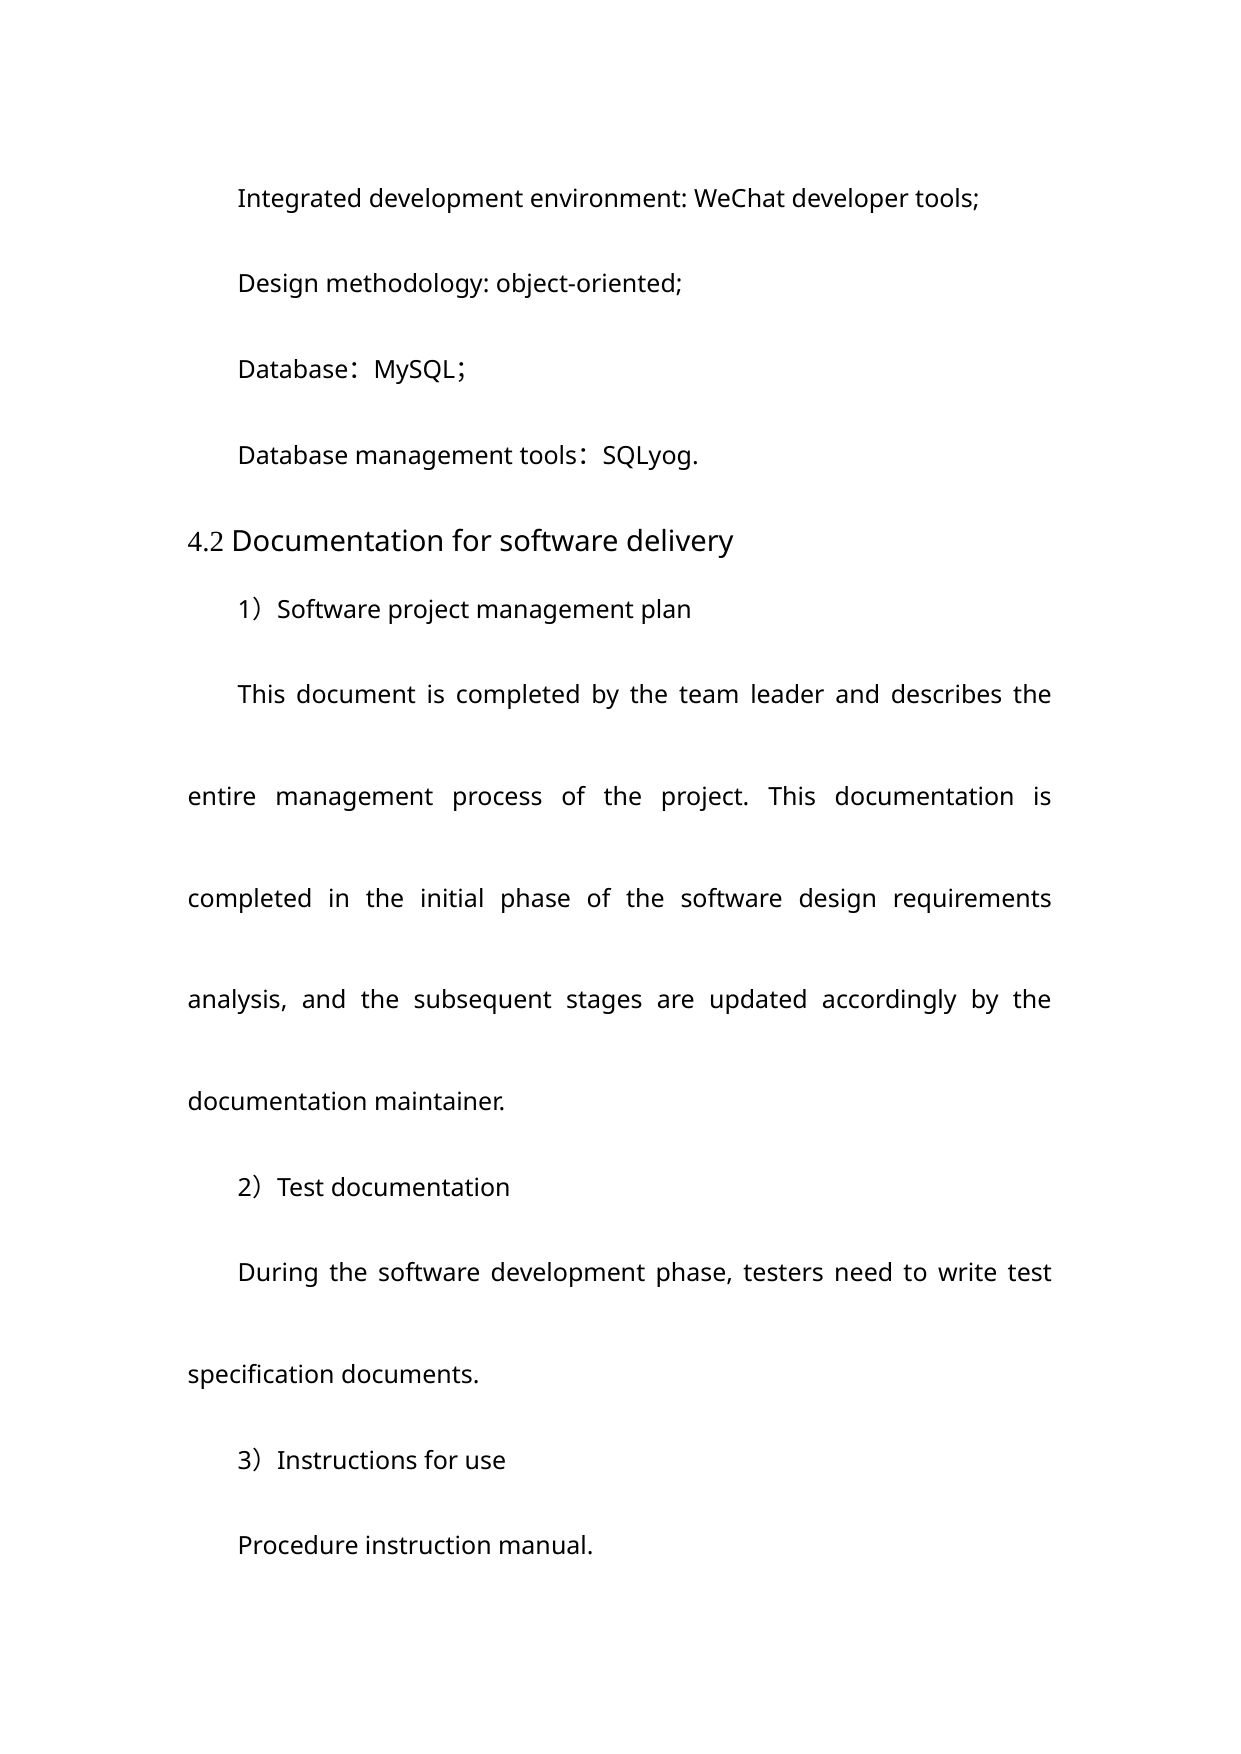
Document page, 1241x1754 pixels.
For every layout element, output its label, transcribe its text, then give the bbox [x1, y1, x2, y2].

text Design methodology: object-oriented; [187, 249, 1053, 317]
text Integrated development environment: WeChat developer tools; [187, 164, 1053, 232]
text 1）Software project management plan [187, 574, 1053, 642]
text During the software development phase, testers need to write test specification documents. [187, 1238, 1053, 1408]
text 2）Test documentation [187, 1152, 1053, 1220]
subtitle 4.2 Documentation for software delivery [187, 506, 1053, 574]
text This document is completed by the team leader and describes the entire management process of the project. This documentation is completed in the initial phase of the software design requirements analysis, and the subsequent stages are updated accordingly by the documentation maintainer. [187, 660, 1053, 1135]
text Database management tools：SQLyog. [187, 420, 1053, 488]
text Procedure instruction manual. [187, 1511, 1053, 1579]
text Database：MySQL； [187, 334, 1053, 402]
text 3）Instructions for use [187, 1425, 1053, 1493]
